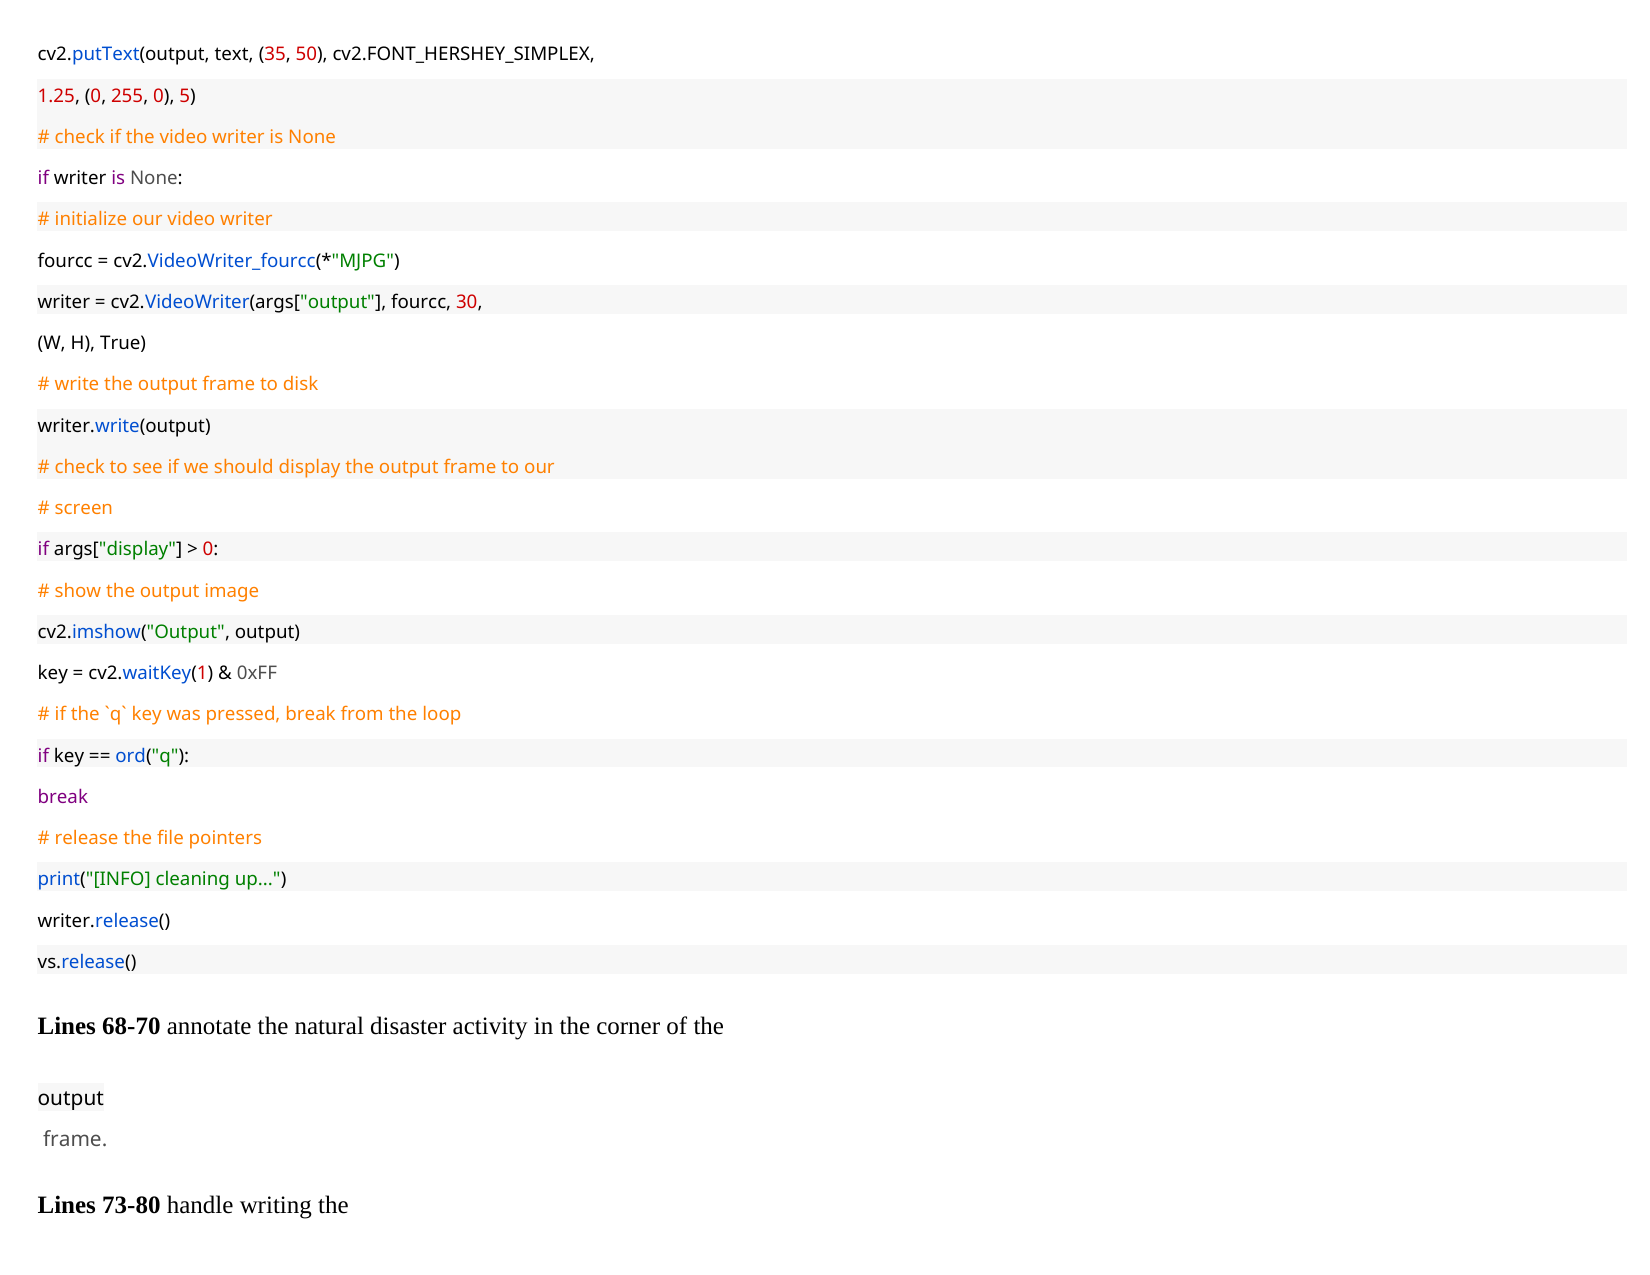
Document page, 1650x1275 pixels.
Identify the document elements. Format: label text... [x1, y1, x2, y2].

text if writer is None: [37, 161, 1627, 190]
text if key == ord("q"): [37, 739, 1627, 767]
text # screen [37, 491, 1627, 520]
text # release the file pointers [37, 821, 1627, 850]
text break [37, 780, 1627, 809]
text writer.release() [37, 904, 1627, 932]
text # if the `q` key was pressed, break from the loop [37, 697, 1627, 726]
text 1.25, (0, 255, 0), 5) [37, 79, 1627, 107]
text # check to see if we should display the output frame to our [37, 450, 1627, 479]
text # initialize our video writer [37, 202, 1627, 231]
text fourcc = cv2.VideoWriter_fourcc(*"MJPG") [37, 244, 1627, 272]
text cv2.putText(output, text, (35, 50), cv2.FONT_HERSHEY_SIMPLEX, [37, 37, 1627, 66]
text if args["display"] > 0: [37, 532, 1627, 561]
text vs.release() [37, 945, 1627, 974]
text # show the output image [37, 574, 1627, 602]
text (W, H), True) [37, 326, 1627, 355]
text key = cv2.waitKey(1) & 0xFF [37, 656, 1627, 685]
text # write the output frame to disk [37, 367, 1627, 396]
text Lines 73-80 handle writing the [37, 1190, 1627, 1218]
text output [37, 1077, 1627, 1111]
text frame. [37, 1124, 1627, 1152]
text Lines 68-70 annotate the natural disaster activity in the corner of the [37, 1011, 1627, 1040]
text print("[INFO] cleaning up...") [37, 862, 1627, 891]
text cv2.imshow("Output", output) [37, 615, 1627, 644]
text # check if the video writer is None [37, 120, 1627, 149]
text writer.write(output) [37, 409, 1627, 437]
text writer = cv2.VideoWriter(args["output"], fourcc, 30, [37, 285, 1627, 314]
